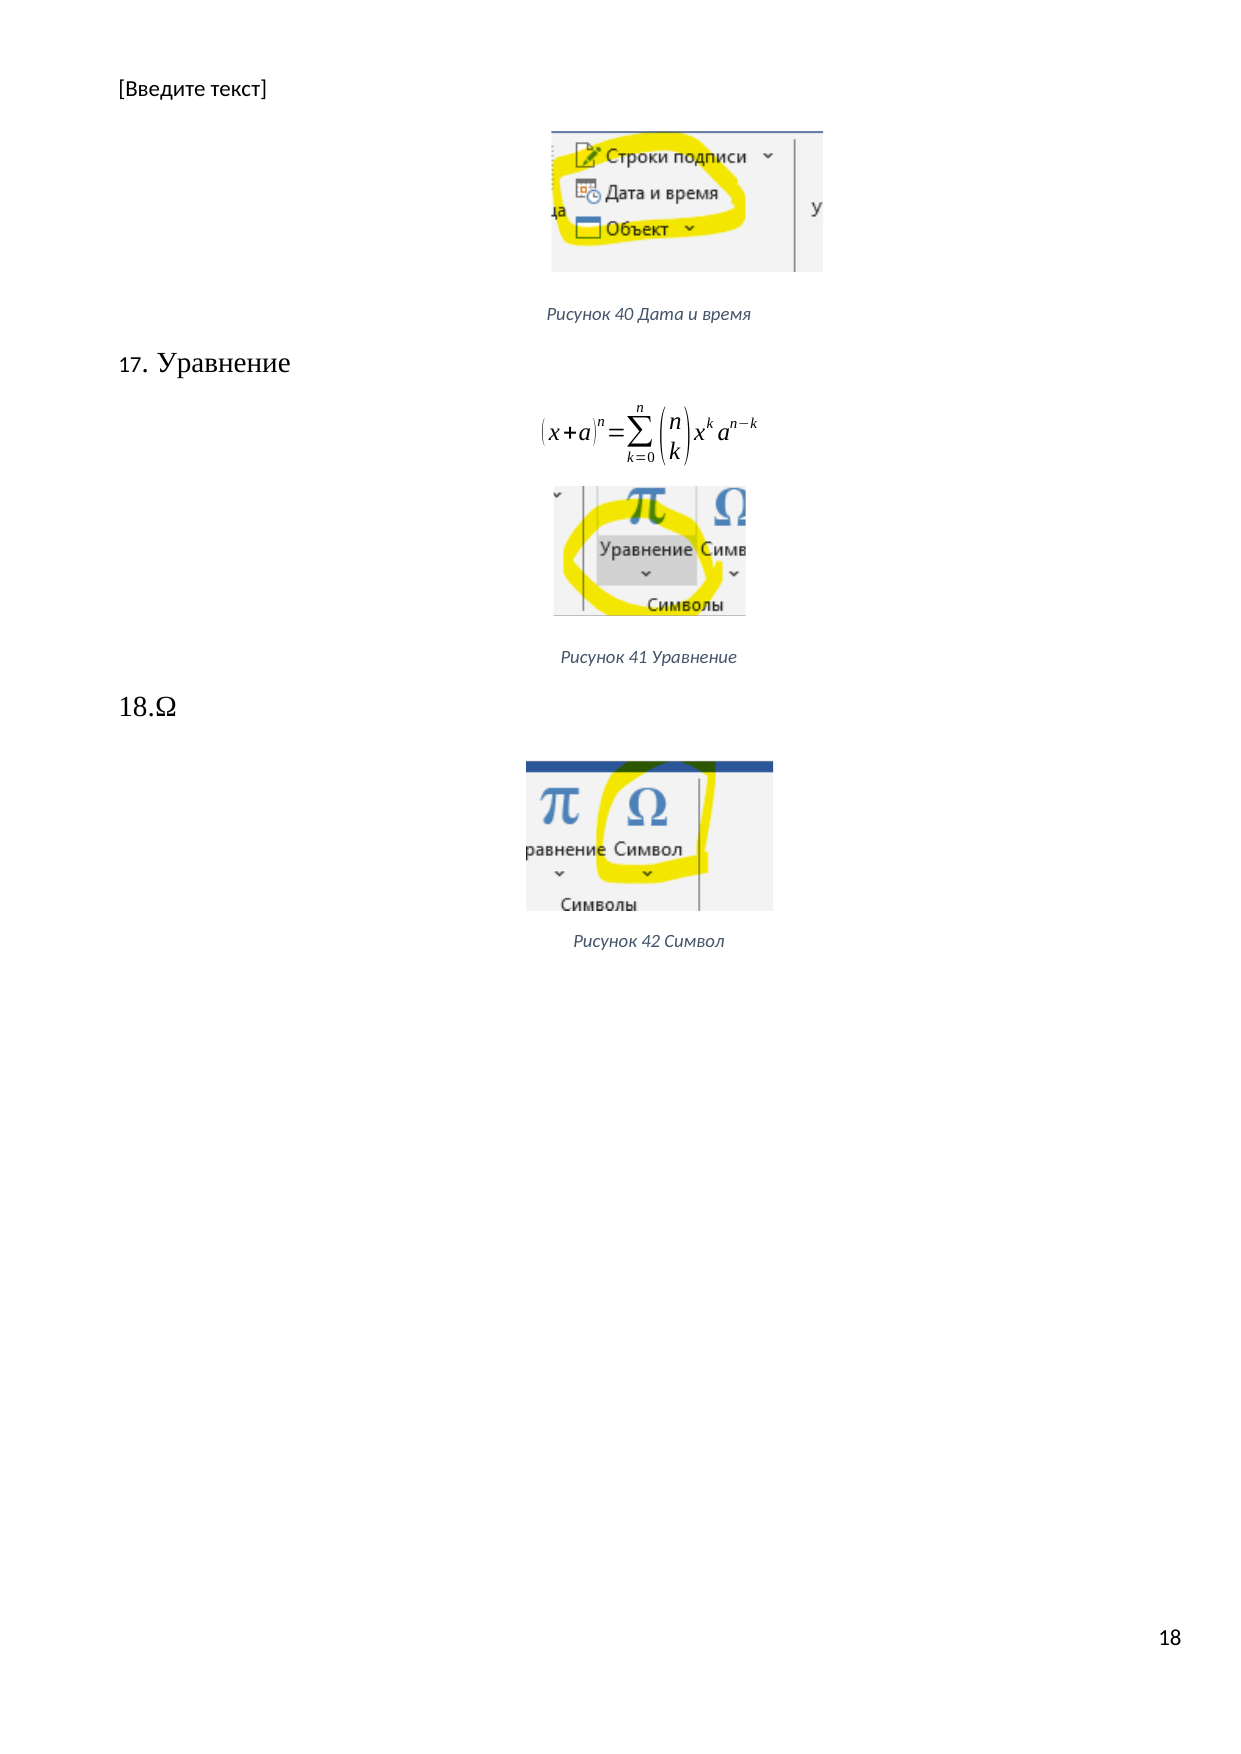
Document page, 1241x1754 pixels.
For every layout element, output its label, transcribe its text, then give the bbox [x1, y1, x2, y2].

text 18.Ω [118, 689, 1181, 723]
picture [526, 742, 774, 911]
picture [553, 486, 746, 627]
picture [551, 130, 824, 272]
text 17. Уравнение [118, 346, 1181, 379]
